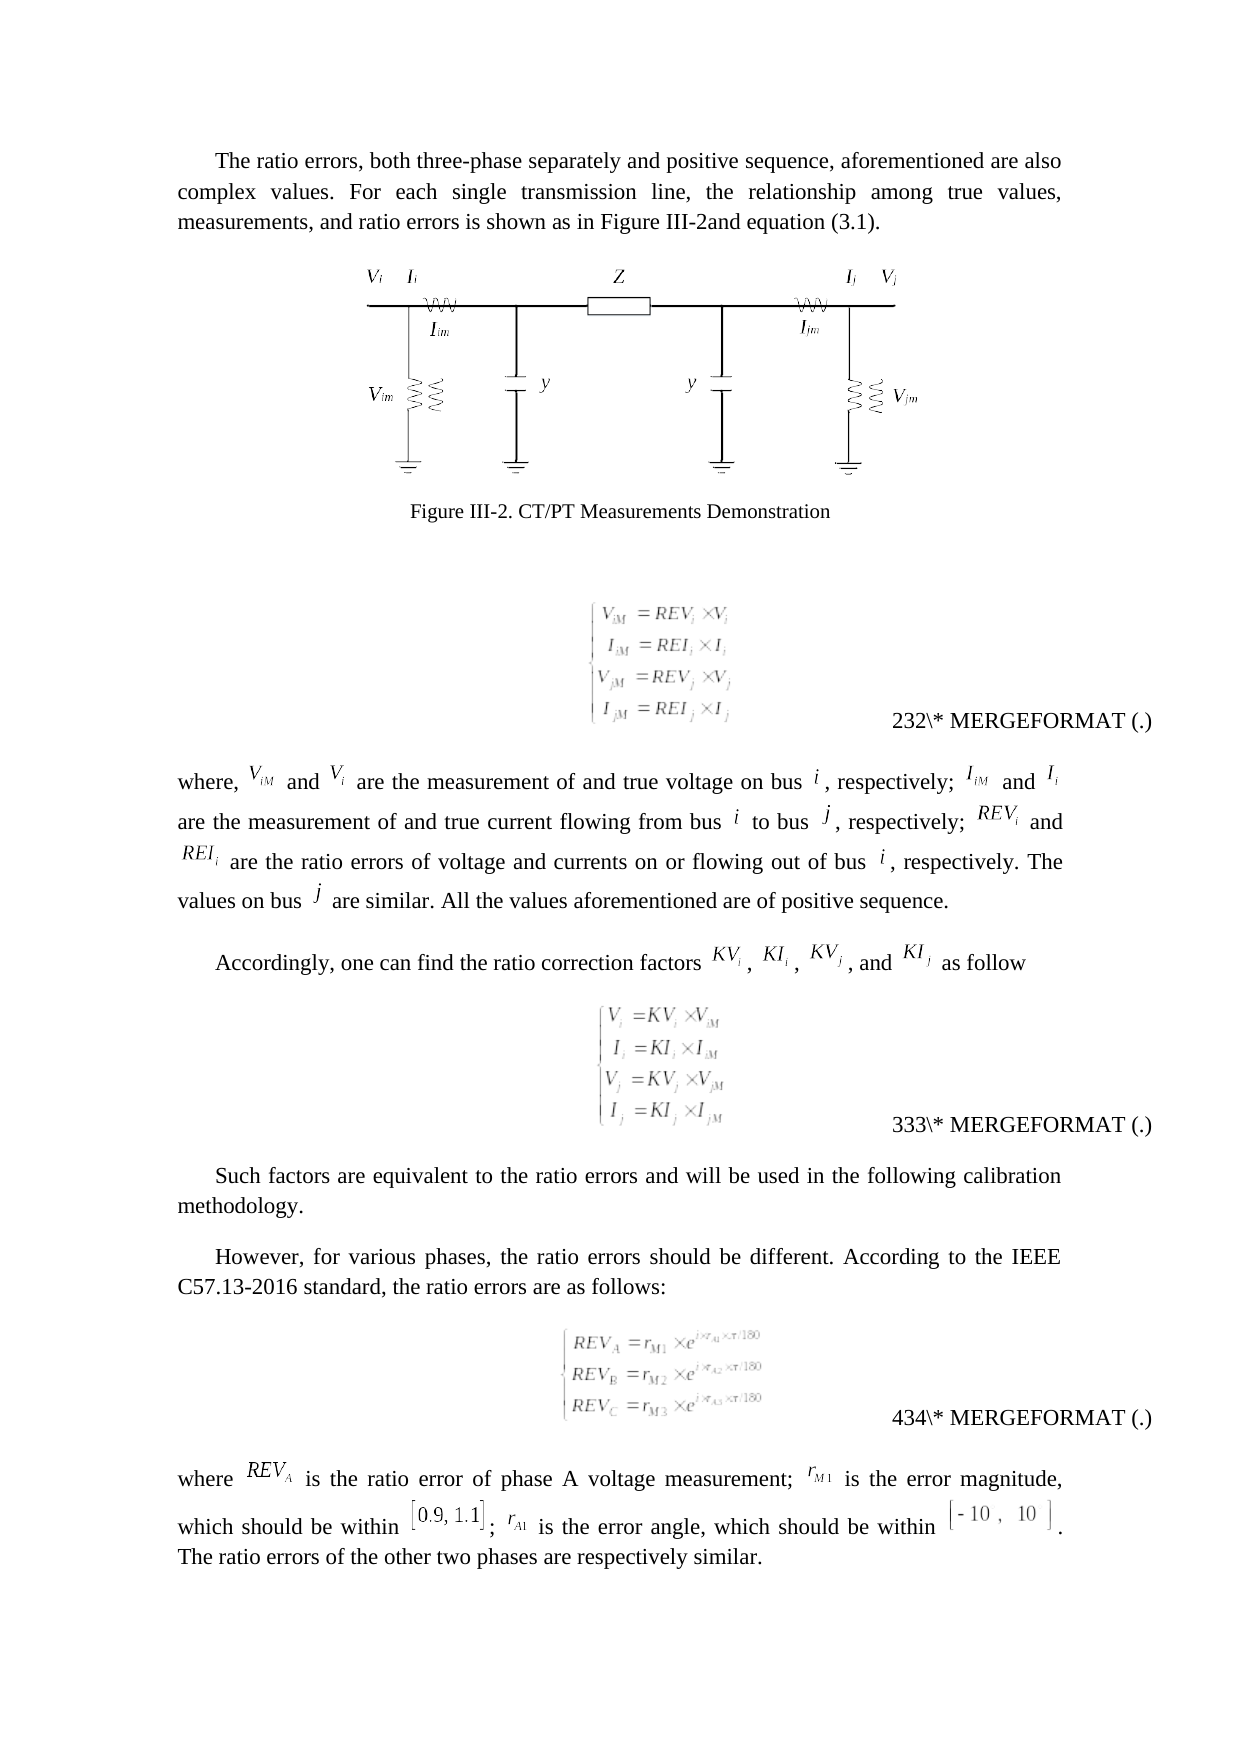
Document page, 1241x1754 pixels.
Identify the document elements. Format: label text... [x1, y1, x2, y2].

text The ratio errors, both three-phase separately and positive sequence, aforementioned are also complex values. For each single transmission line, the relationship among true values, measurements, and ratio errors is shown as in Figure III-2and equation (3.1). [177, 148, 1063, 234]
text Such factors are equivalent to the ratio errors and will be used in the following calibration methodology. [177, 1162, 1063, 1218]
text Figure III-2. CT/PT Measurements Demonstration [177, 499, 1063, 523]
text Accordingly, one can find the ratio correction factors , , , and as follow [177, 938, 1063, 976]
text where is the ratio error of phase A voltage measurement; is the error magnitude, which should be within ; is the error angle, which should be within . The ratio errors of the other two phases are respectively similar. [177, 1455, 1063, 1569]
text where, and are the measurement of and true voltage on bus , respectively; and are the measurement of and true current flowing from bus to bus , respectively; and are the ratio errors of voltage and currents on or flowing out of bus , respectively. The values on bus are similar. All the values aforementioned are of positive sequence. [177, 758, 1063, 913]
text However, for various phases, the ratio errors should be different. According to the IEEE C57.13-2016 standard, the ratio errors are as follows: [177, 1243, 1063, 1299]
